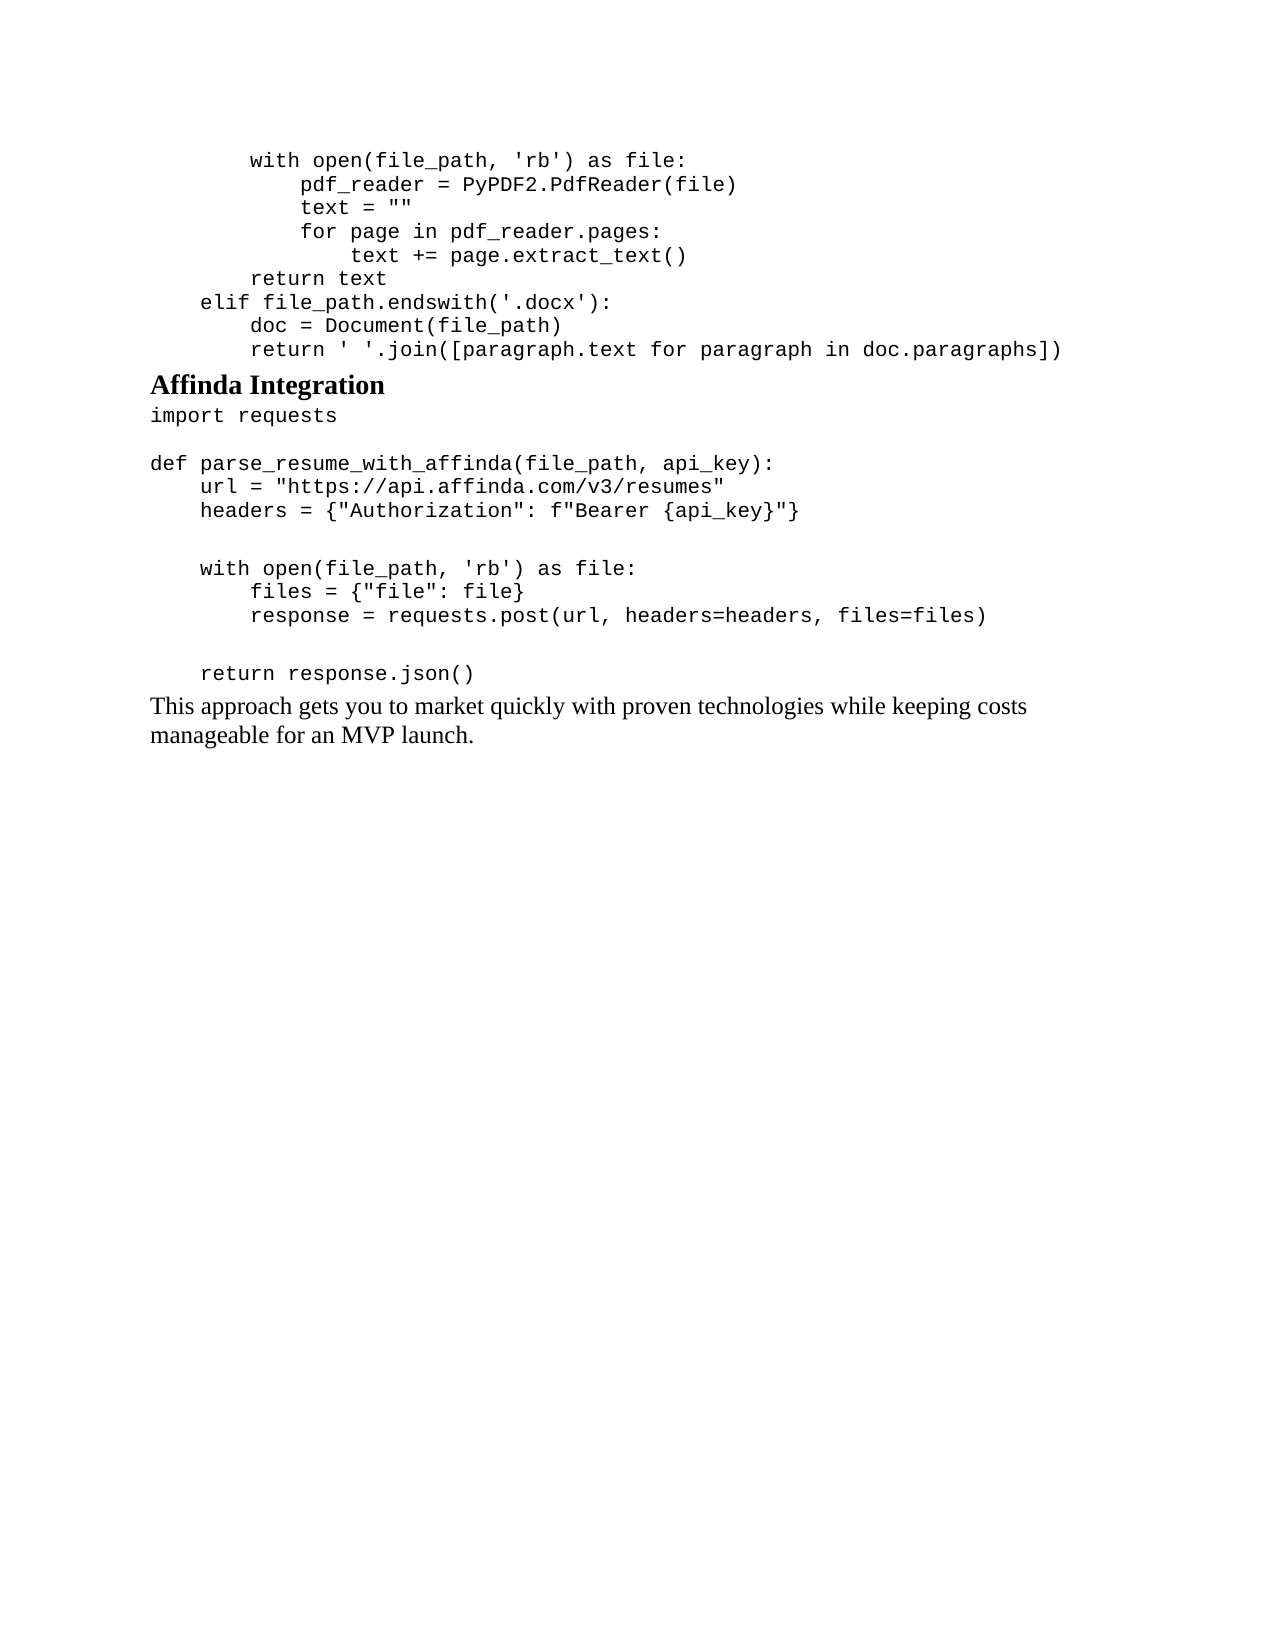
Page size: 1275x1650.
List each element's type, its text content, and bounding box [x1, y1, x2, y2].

text headers = {"Authorization": f"Bearer {api_key}"} [150, 500, 1125, 524]
text return text [150, 268, 1125, 292]
text doc = Document(file_path) [150, 316, 1125, 339]
text response = requests.post(url, headers=headers, files=files) [150, 605, 1125, 629]
text This approach gets you to market quickly with proven technologies while keeping costs manageable for an MVP launch. [150, 691, 1125, 749]
text elif file_path.endswith('.docx'): [150, 292, 1125, 316]
text url = "https://api.affinda.com/v3/resumes" [150, 476, 1125, 500]
text return response.json() [150, 663, 1125, 686]
text with open(file_path, 'rb') as file: [150, 558, 1125, 581]
text Affinda Integration [150, 368, 1125, 400]
text pdf_reader = PyPDF2.PdfReader(file) [150, 174, 1125, 197]
text def parse_resume_with_affinda(file_path, api_key): [150, 453, 1125, 476]
text for page in pdf_reader.pages: [150, 221, 1125, 244]
text files = {"file": file} [150, 581, 1125, 605]
text with open(file_path, 'rb') as file: [150, 150, 1125, 174]
text return ' '.join([paragraph.text for paragraph in doc.paragraphs]) [150, 339, 1125, 363]
text import requests [150, 405, 1125, 429]
text text += page.extract_text() [150, 244, 1125, 268]
text text = "" [150, 197, 1125, 221]
